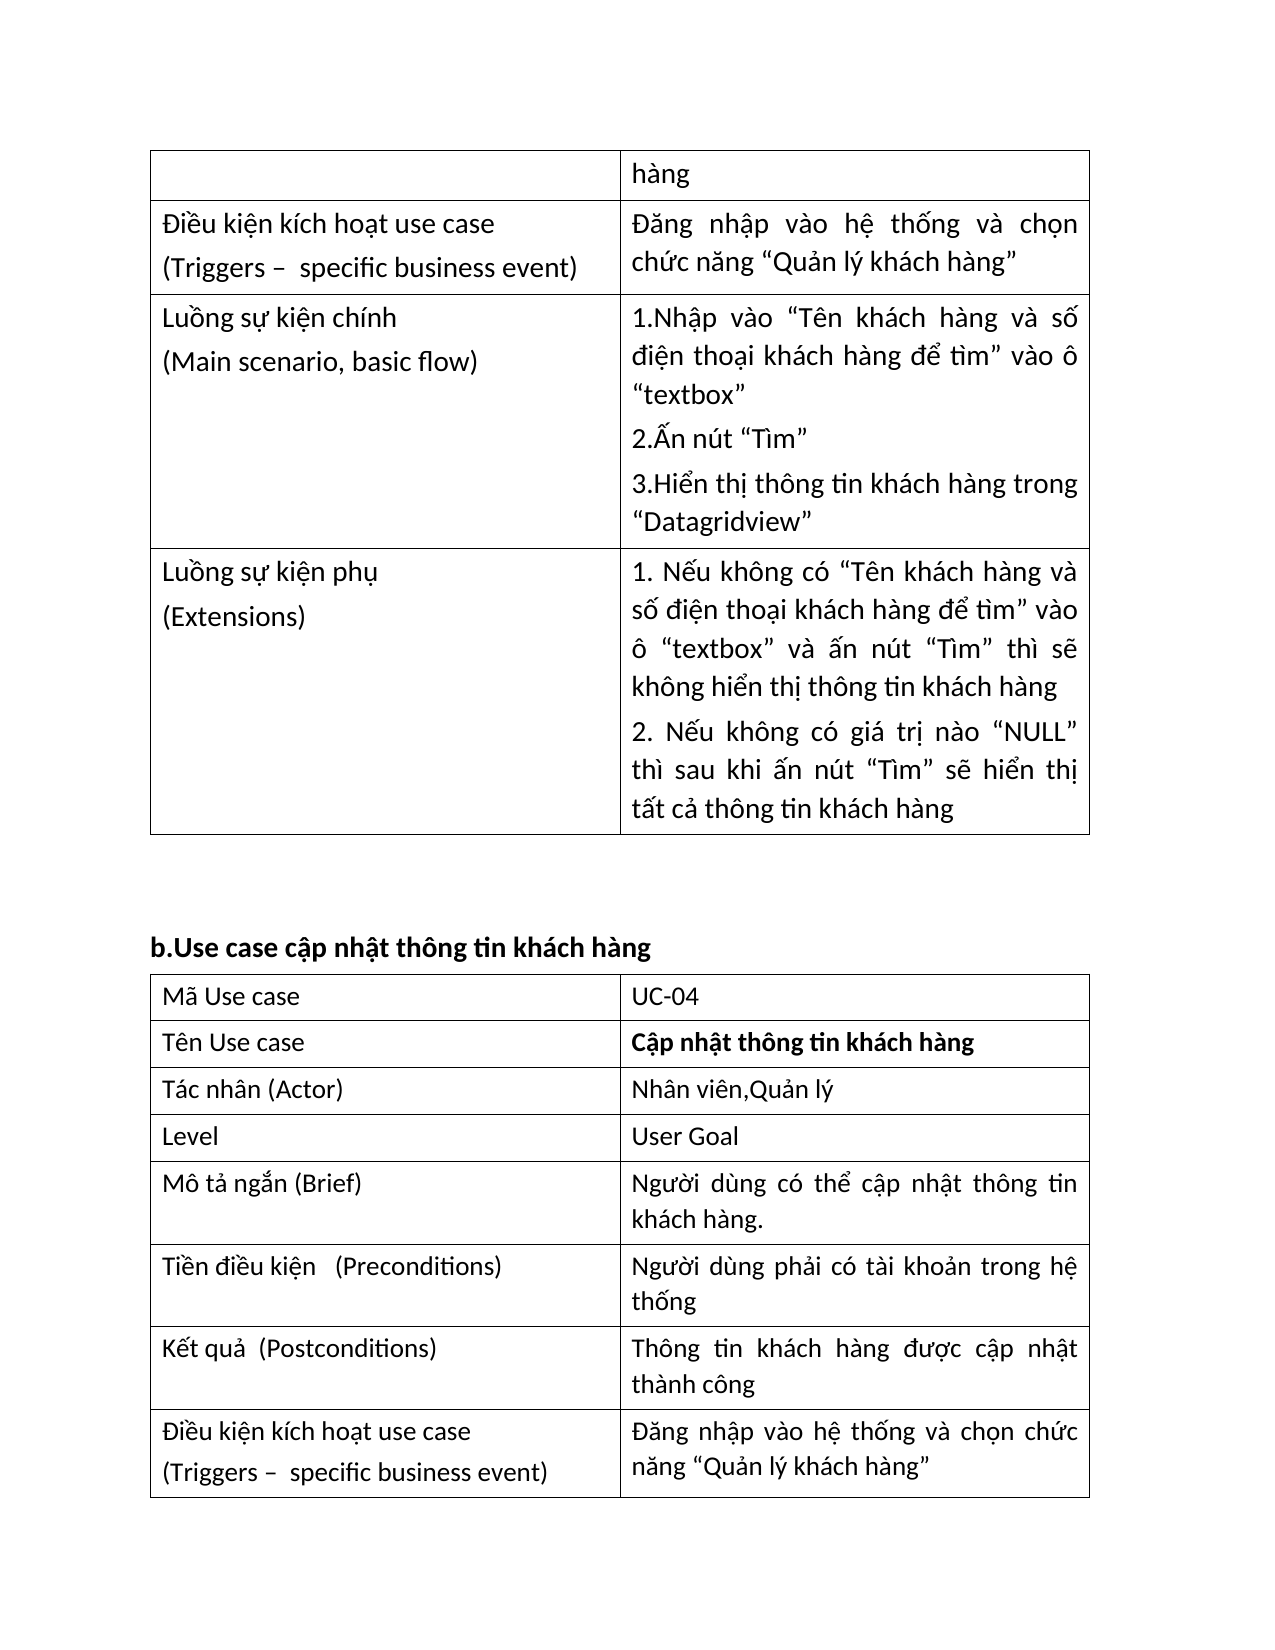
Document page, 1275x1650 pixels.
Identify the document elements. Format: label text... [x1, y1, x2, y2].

table_cell Tên Use case [151, 1021, 620, 1067]
table_cell Luồng sự kiện phụ (Extensions) [151, 549, 620, 834]
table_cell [151, 151, 620, 199]
table_cell Cập nhật thông tin khách hàng [621, 1021, 1089, 1067]
table_cell Kết quả (Postconditions) [151, 1327, 620, 1408]
table_cell Luồng sự kiện chính (Main scenario, basic flow) [151, 295, 620, 548]
table_cell Tiền điều kiện (Preconditions) [151, 1245, 620, 1326]
table_cell Người dùng phải có tài khoản trong hệ thống [621, 1245, 1089, 1326]
text b.Use case cập nhật thông tin khách hàng [150, 929, 1125, 964]
table_cell Thông tin khách hàng được cập nhật thành công [621, 1327, 1089, 1408]
table_cell 1. Nếu không có “Tên khách hàng và số điện thoại khách hàng để tìm” vào ô “textbox” và ấn nút “Tìm” thì sẽ không hiển thị thông tin khách hàng 2. Nếu không có giá trị nào “NULL” thì sau khi ấn nút “Tìm” sẽ hiển thị tất cả thông tin khách hàng [621, 549, 1089, 834]
table_cell Người dùng có thể cập nhật thông tin khách hàng. [621, 1162, 1089, 1243]
table_cell Điều kiện kích hoạt use case (Triggers – specific business event) [151, 201, 620, 294]
table_cell Đăng nhập vào hệ thống và chọn chức năng “Quản lý khách hàng” [621, 1410, 1089, 1497]
table_cell Mô tả ngắn (Brief) [151, 1162, 620, 1243]
table_cell User Goal [621, 1115, 1089, 1161]
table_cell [621, 151, 1089, 199]
table_cell Nhân viên,Quản lý [621, 1068, 1089, 1114]
table_cell Điều kiện kích hoạt use case (Triggers – specific business event) [151, 1410, 620, 1497]
table_cell Tác nhân (Actor) [151, 1068, 620, 1114]
table_cell Đăng nhập vào hệ thống và chọn chức năng “Quản lý khách hàng” [621, 201, 1089, 294]
table_header Mã Use case [151, 975, 620, 1020]
table_cell 1.Nhập vào “Tên khách hàng và số điện thoại khách hàng để tìm” vào ô “textbox” 2.Ấn nút “Tìm” 3.Hiển thị thông tin khách hàng trong “Datagridview” [621, 295, 1089, 548]
table_cell Level [151, 1115, 620, 1161]
table_header UC-04 [621, 975, 1089, 1020]
